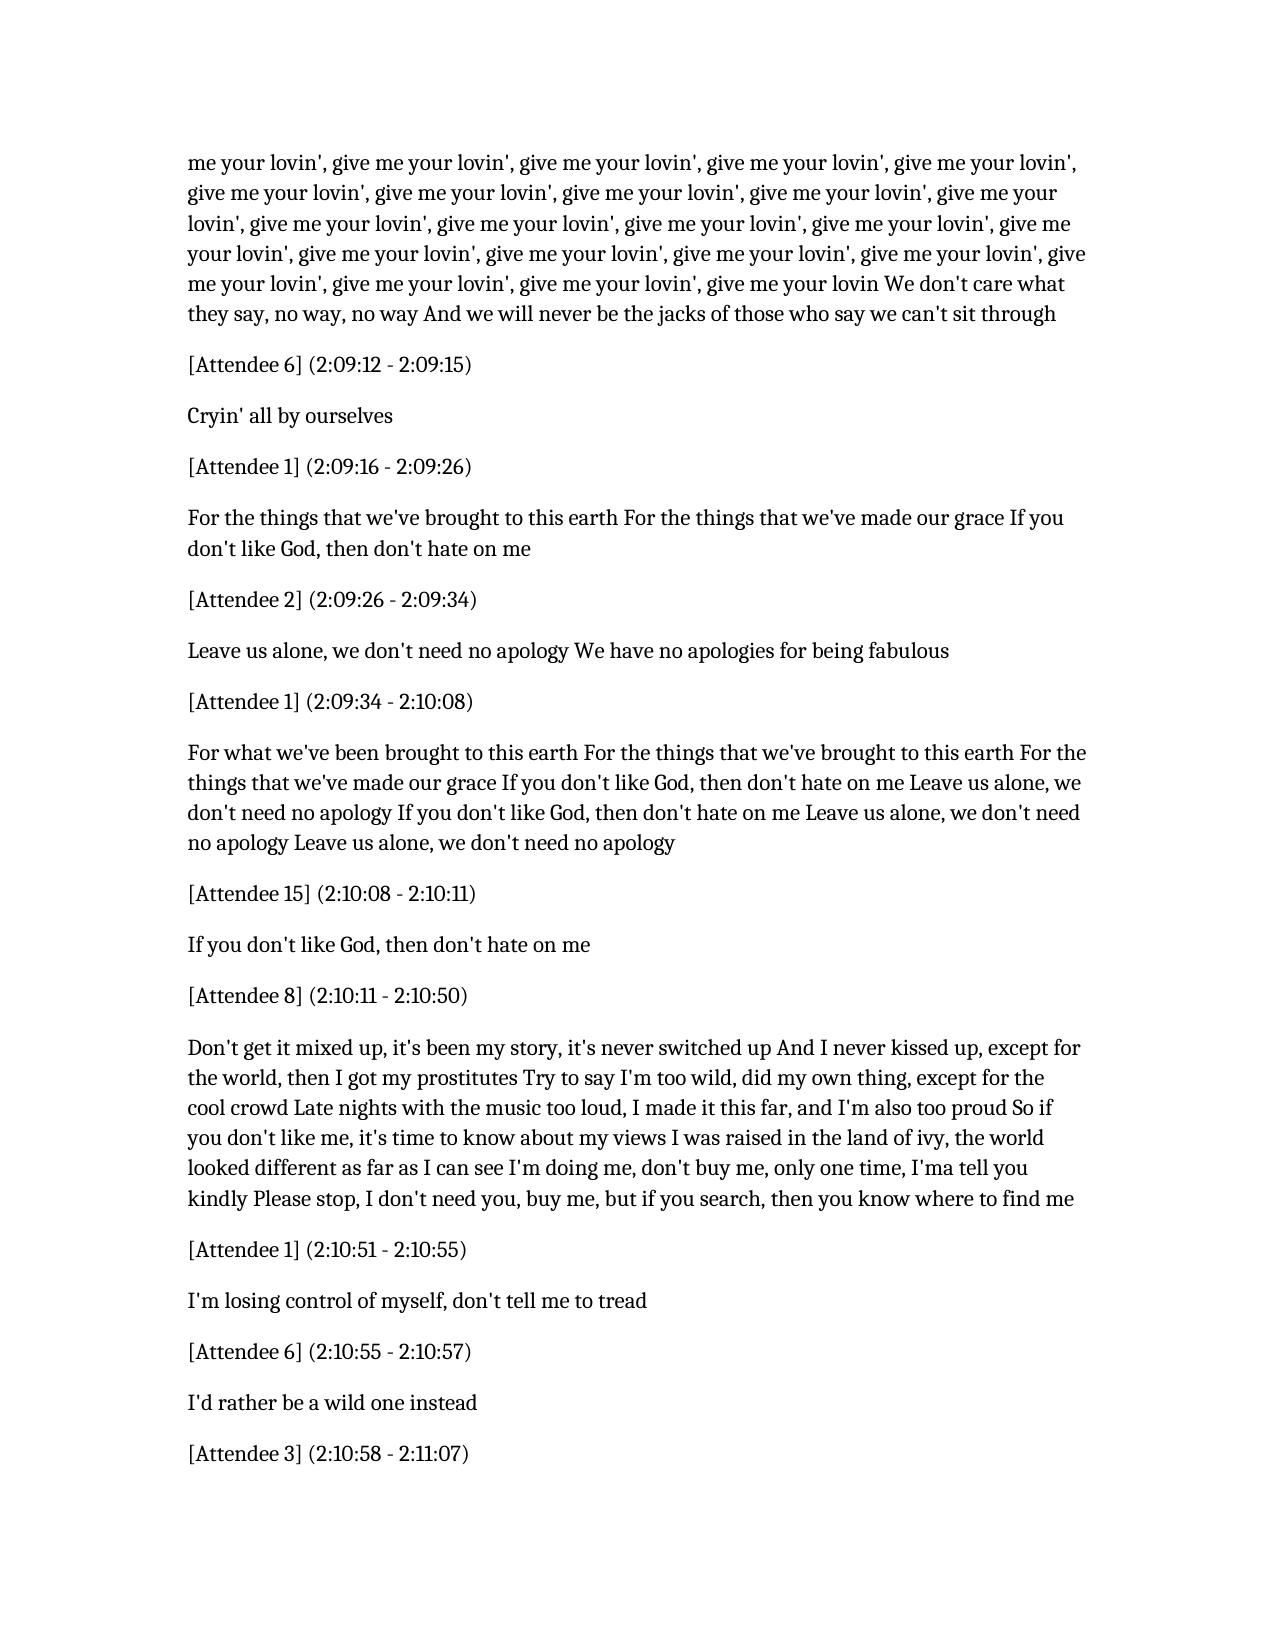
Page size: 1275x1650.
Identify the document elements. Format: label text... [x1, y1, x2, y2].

text I'd rather be a wild one instead [187, 1389, 1087, 1416]
text For the things that we've brought to this earth For the things that we've made our grace If you don't like God, then don't hate on me [187, 505, 1087, 562]
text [187, 150, 1087, 327]
text For what we've been brought to this earth For the things that we've brought to this earth For the things that we've made our grace If you don't like God, then don't hate on me Leave us alone, we don't need no apology If you don't like God, then don't hate on me Leave us alone, we don't need no apology Leave us alone, we don't need no apology [187, 739, 1087, 857]
text I'm losing control of myself, don't tell me to tread [187, 1287, 1087, 1314]
text Cryin' all by ourselves [187, 403, 1087, 429]
text [Attendee 1] (2:09:34 - 2:10:08) [187, 688, 1087, 715]
text [Attendee 6] (2:10:55 - 2:10:57) [187, 1338, 1087, 1365]
text [Attendee 8] (2:10:11 - 2:10:50) [187, 983, 1087, 1010]
text [Attendee 1] (2:09:16 - 2:09:26) [187, 454, 1087, 481]
text [Attendee 2] (2:09:26 - 2:09:34) [187, 586, 1087, 613]
text If you don't like God, then don't hate on me [187, 932, 1087, 959]
text [Attendee 15] (2:10:08 - 2:10:11) [187, 881, 1087, 908]
text [Attendee 6] (2:09:12 - 2:09:15) [187, 352, 1087, 378]
text Leave us alone, we don't need no apology We have no apologies for being fabulous [187, 637, 1087, 664]
text [Attendee 1] (2:10:51 - 2:10:55) [187, 1236, 1087, 1263]
text [Attendee 3] (2:10:58 - 2:11:07) [187, 1441, 1087, 1467]
text Don't get it mixed up, it's been my story, it's never switched up And I never kissed up, except for the world, then I got my prostitutes Try to say I'm too wild, did my own thing, except for the cool crowd Late nights with the music too loud, I made it this far, and I'm also too proud So if you don't like me, it's time to know about my views I was raised in the land of ivy, the world looked different as far as I can see I'm doing me, don't buy me, only one time, I'ma tell you kindly Please stop, I don't need you, buy me, but if you search, then you know where to find me [187, 1034, 1087, 1212]
